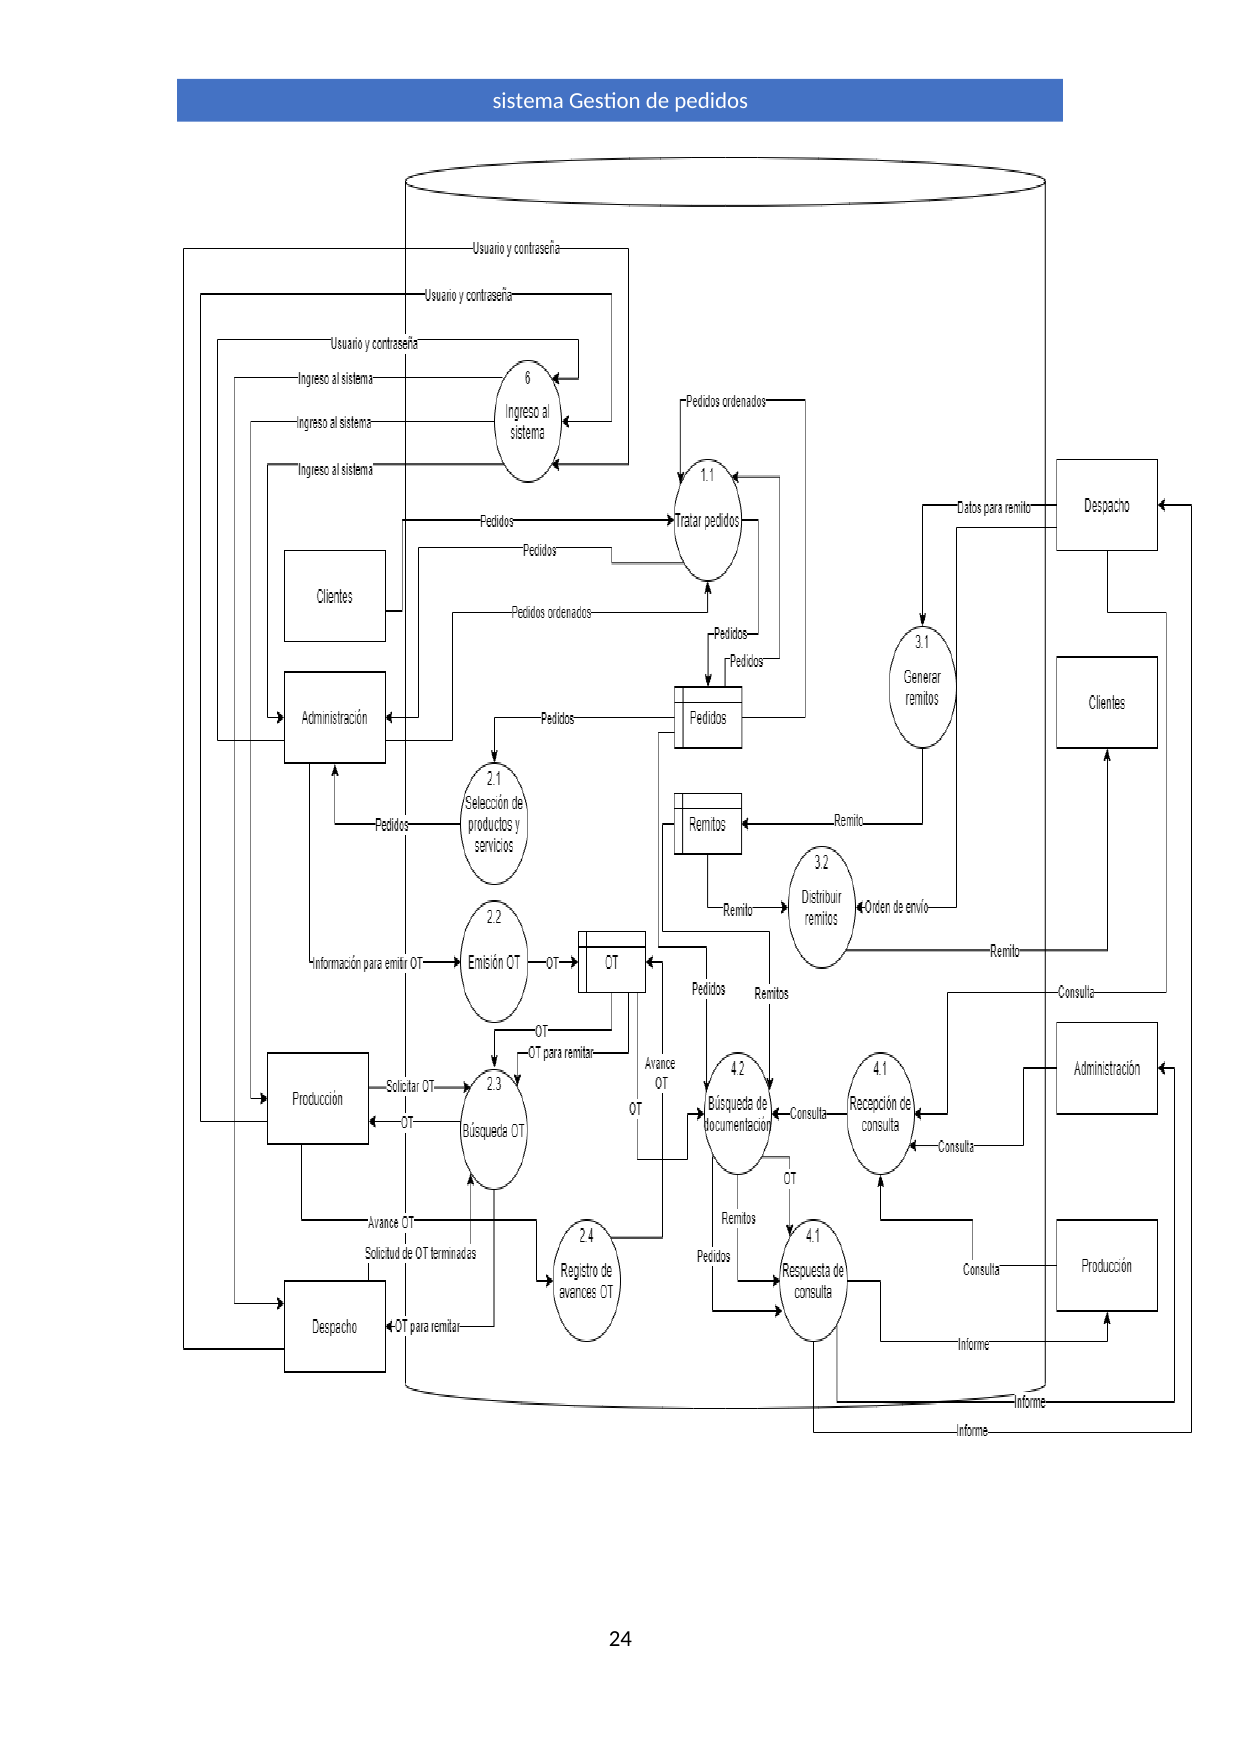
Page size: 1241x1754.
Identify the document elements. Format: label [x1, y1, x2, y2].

picture [177, 157, 1198, 1446]
